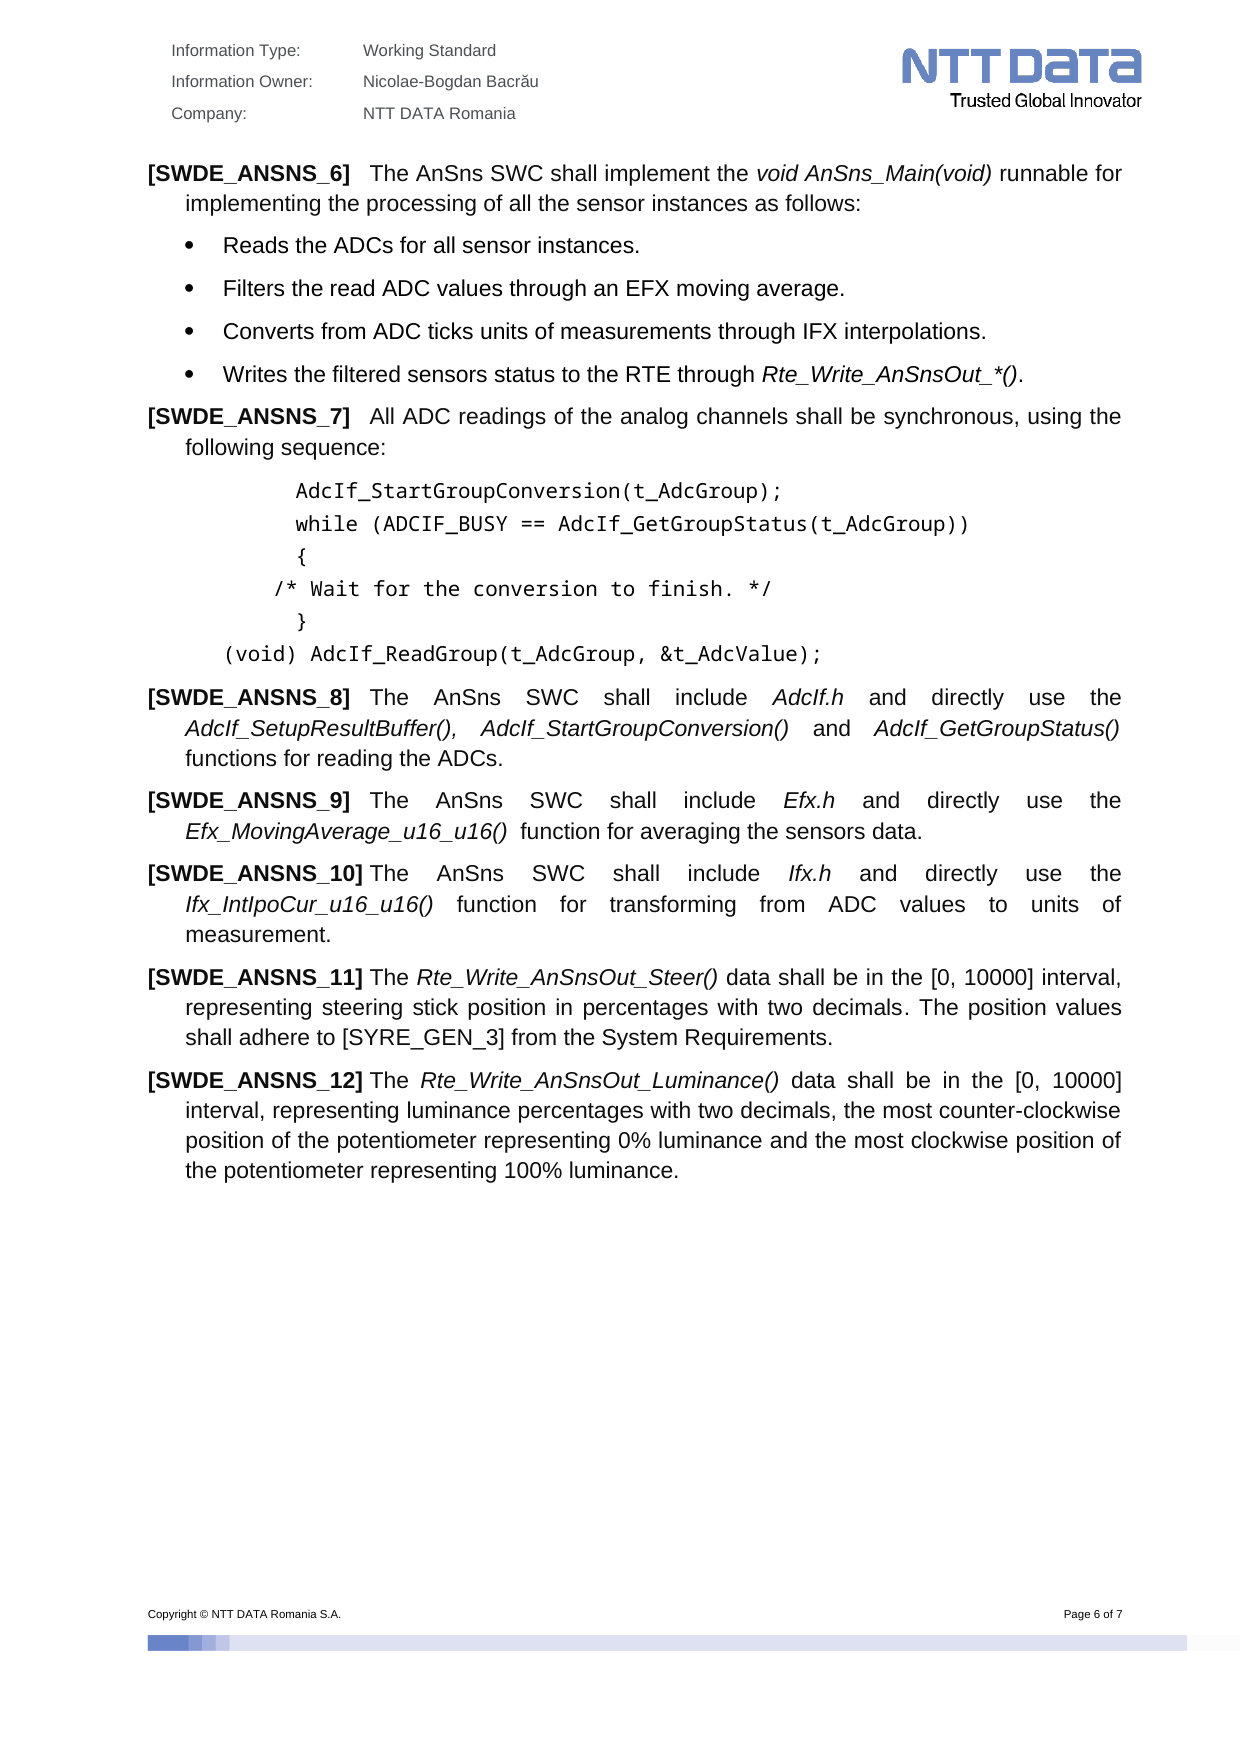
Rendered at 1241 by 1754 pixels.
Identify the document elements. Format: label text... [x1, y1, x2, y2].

picture [147, 1635, 1241, 1651]
list The AnSns SWC shall include AdcIf.h and directly use the AdcIf_SetupResultBuffer(), AdcIf_StartGroupConversion() and AdcIf_GetGroupStatus() functions for reading the ADCs. [148, 684, 1122, 771]
text while (ADCIF_BUSY == AdcIf_GetGroupStatus(t_AdcGroup)) [148, 509, 1122, 537]
text (void) AdcIf_ReadGroup(t_AdcGroup, &t_AdcValue); [148, 639, 1122, 668]
list The AnSns SWC shall include Ifx.h and directly use the Ifx_IntIpoCur_u16_u16() function for transforming from ADC values to units of measurement. [148, 860, 1122, 947]
list The Rte_Write_AnSnsOut_Luminance() data shall be in the [0, 10000] interval, representing luminance percentages with two decimals, the most counter-clockwise position of the potentiometer representing 0% luminance and the most clockwise position of the potentiometer representing 100% luminance. [148, 1067, 1122, 1183]
list Writes the filtered sensors status to the RTE through Rte_Write_AnSnsOut_*(). [185, 361, 1122, 387]
list The AnSns SWC shall implement the void AnSns_Main(void) runnable for implementing the processing of all the sensor instances as follows: [148, 159, 1122, 216]
list All ADC readings of the analog channels shall be synchronous, using the following sequence: [148, 403, 1122, 460]
text /* Wait for the conversion to finish. */ [148, 574, 1122, 602]
list The Rte_Write_AnSnsOut_Steer() data shall be in the [0, 10000] interval, representing steering stick position in percentages with two decimals. The position values shall adhere to [SYRE_GEN_3] from the System Requirements. [148, 963, 1122, 1050]
text } [148, 607, 1122, 635]
list Filters the read ADC values through an EFX moving average. [185, 275, 1122, 301]
text AdcIf_StartGroupConversion(t_AdcGroup); [148, 476, 1122, 504]
list The AnSns SWC shall include Efx.h and directly use the Efx_MovingAverage_u16_u16() function for averaging the sensors data. [148, 787, 1122, 844]
list Converts from ADC ticks units of measurements through IFX interpolations. [185, 318, 1122, 344]
list Reads the ADCs for all sensor instances. [185, 232, 1122, 259]
picture [894, 41, 1142, 110]
text { [148, 541, 1122, 570]
